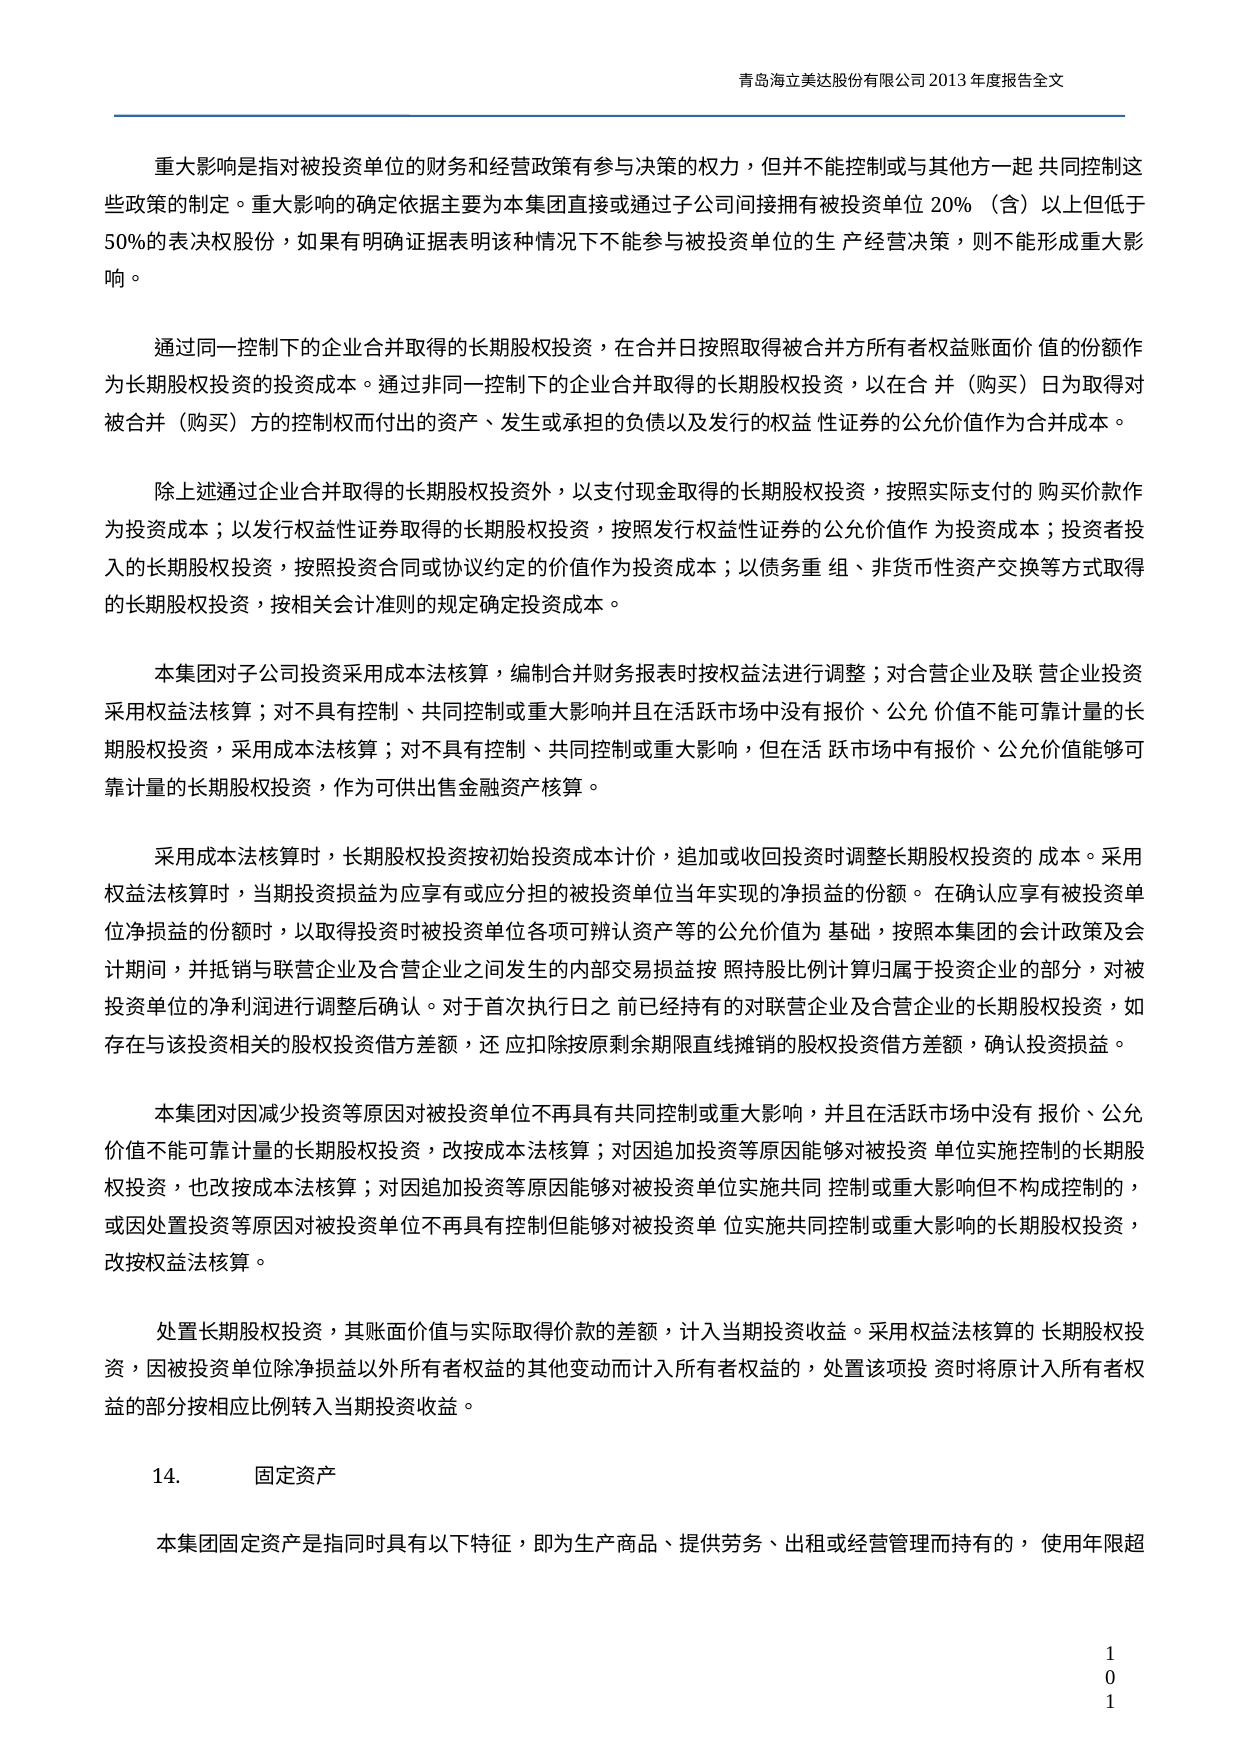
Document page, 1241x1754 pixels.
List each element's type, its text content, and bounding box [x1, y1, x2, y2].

text 通过同一控制下的企业合并取得的长期股权投资，在合并日按照取得被合并方所有者权益账面价 值的份额作为长期股权投资的投资成本。通过非同一控制下的企业合并取得的长期股权投资，以在合 并（购买）日为取得对被合并（购买）方的控制权而付出的资产、发生或承担的负债以及发行的权益 性证券的公允价值作为合并成本。 [104, 325, 1146, 438]
text 除上述通过企业合并取得的长期股权投资外，以支付现金取得的长期股权投资，按照实际支付的 购买价款作为投资成本；以发行权益性证券取得的长期股权投资，按照发行权益性证券的公允价值作 为投资成本；投资者投入的长期股权投资，按照投资合同或协议约定的价值作为投资成本；以债务重 组、非货币性资产交换等方式取得的长期股权投资，按相关会计准则的规定确定投资成本。 [104, 469, 1146, 620]
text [104, 1522, 1146, 1559]
text 采用成本法核算时，长期股权投资按初始投资成本计价，追加或收回投资时调整长期股权投资的 成本。采用权益法核算时，当期投资损益为应享有或应分担的被投资单位当年实现的净损益的份额。 在确认应享有被投资单位净损益的份额时，以取得投资时被投资单位各项可辨认资产等的公允价值为 基础，按照本集团的会计政策及会计期间，并抵销与联营企业及合营企业之间发生的内部交易损益按 照持股比例计算归属于投资企业的部分，对被投资单位的净利润进行调整后确认。对于首次执行日之 前已经持有的对联营企业及合营企业的长期股权投资，如存在与该投资相关的股权投资借方差额，还 应扣除按原剩余期限直线摊销的股权投资借方差额，确认投资损益。 [104, 834, 1146, 1060]
text 处置长期股权投资，其账面价值与实际取得价款的差额，计入当期投资收益。采用权益法核算的 长期股权投资，因被投资单位除净损益以外所有者权益的其他变动而计入所有者权益的，处置该项投 资时将原计入所有者权益的部分按相应比例转入当期投资收益。 [104, 1309, 1146, 1422]
text 本集团对因减少投资等原因对被投资单位不再具有共同控制或重大影响，并且在活跃市场中没有 报价、公允价值不能可靠计量的长期股权投资，改按成本法核算；对因追加投资等原因能够对被投资 单位实施控制的长期股权投资，也改按成本法核算；对因追加投资等原因能够对被投资单位实施共同 控制或重大影响但不构成控制的，或因处置投资等原因对被投资单位不再具有控制但能够对被投资单 位实施共同控制或重大影响的长期股权投资，改按权益法核算。 [104, 1091, 1146, 1278]
text 重大影响是指对被投资单位的财务和经营政策有参与决策的权力，但并不能控制或与其他方一起 共同控制这些政策的制定。重大影响的确定依据主要为本集团直接或通过子公司间接拥有被投资单位 20% （含）以上但低于50%的表决权股份，如果有明确证据表明该种情况下不能参与被投资单位的生 产经营决策，则不能形成重大影响。 [104, 145, 1146, 294]
text 本集团对子公司投资采用成本法核算，编制合并财务报表时按权益法进行调整；对合营企业及联 营企业投资采用权益法核算；对不具有控制、共同控制或重大影响并且在活跃市场中没有报价、公允 价值不能可靠计量的长期股权投资，采用成本法核算；对不具有控制、共同控制或重大影响，但在活 跃市场中有报价、公允价值能够可靠计量的长期股权投资，作为可供出售金融资产核算。 [104, 652, 1146, 803]
list 固定资产 [104, 1453, 1146, 1491]
